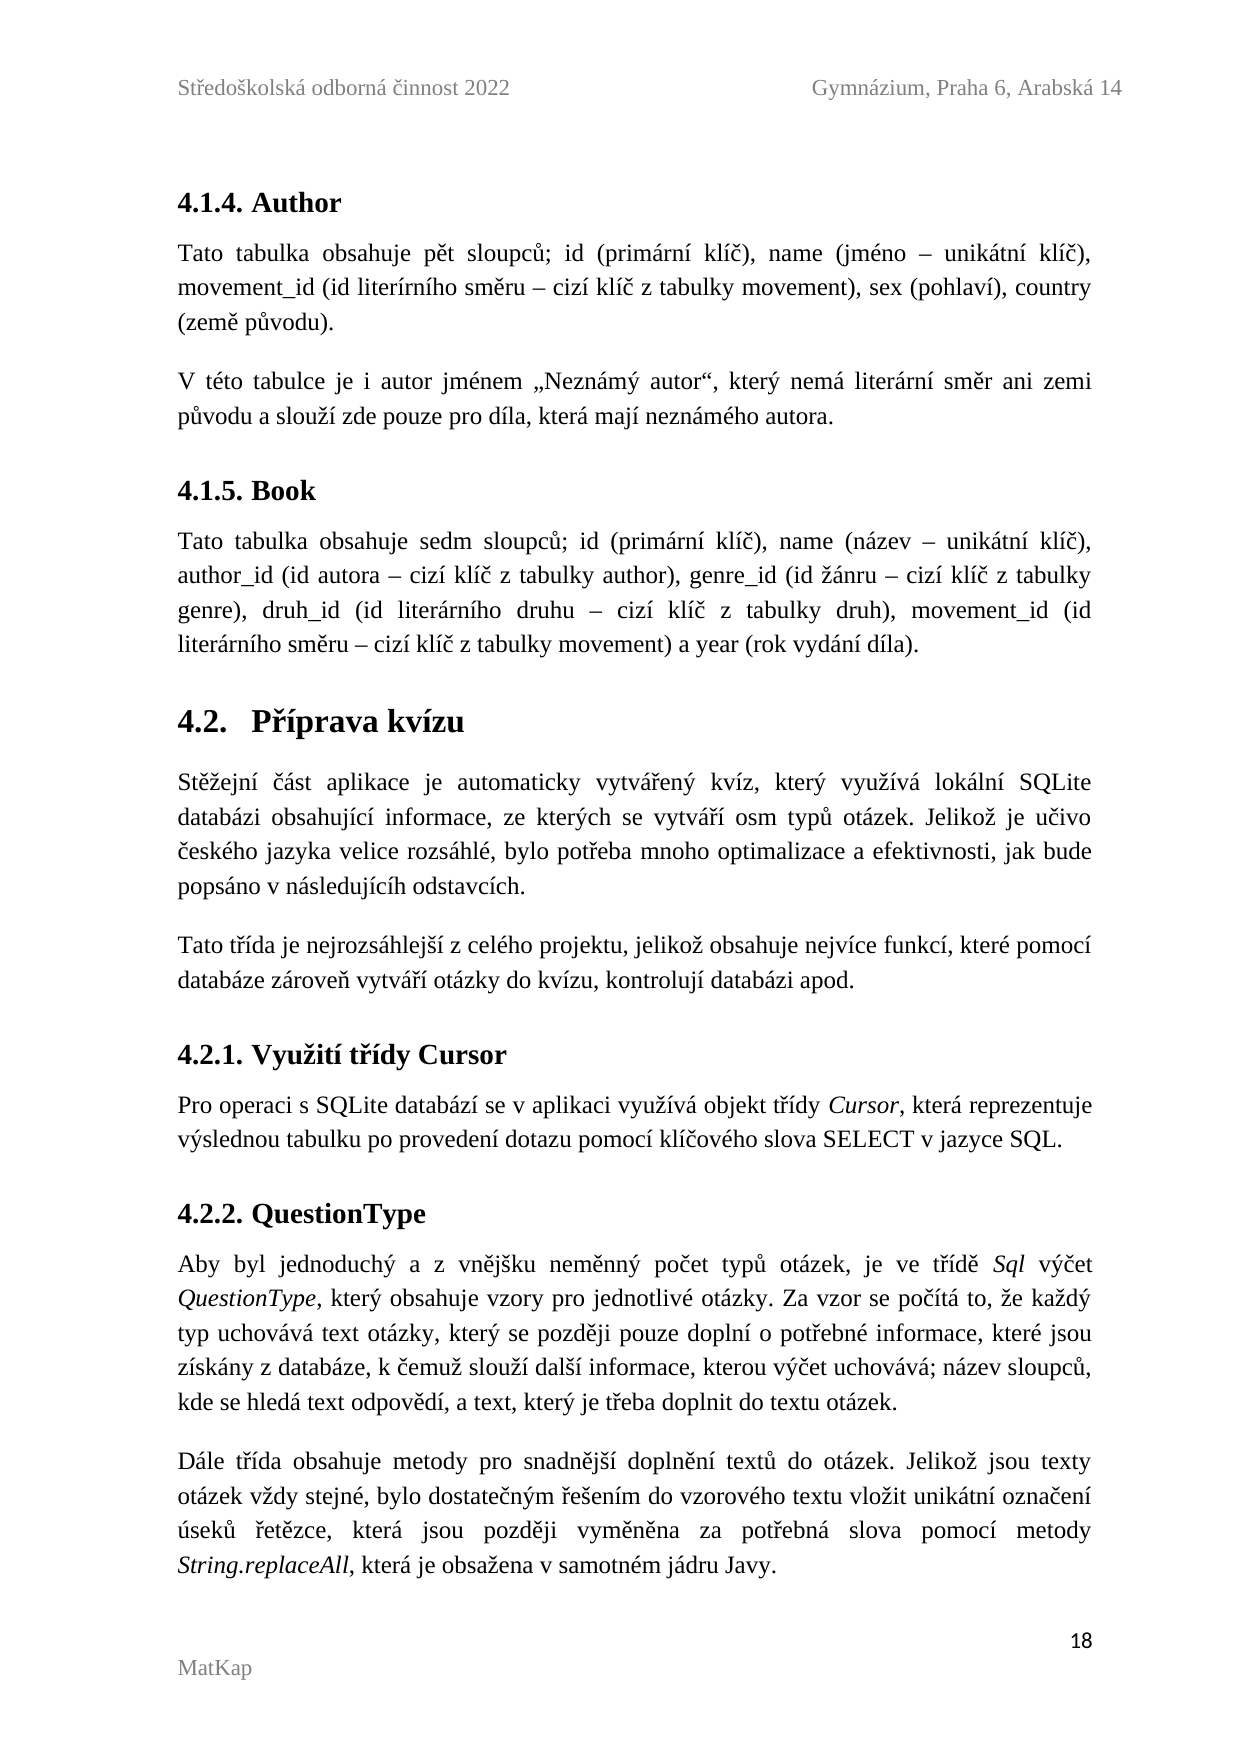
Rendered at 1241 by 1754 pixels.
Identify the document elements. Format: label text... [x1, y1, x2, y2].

text Příprava kvízu [177, 701, 1092, 739]
text Tato třída je nejrozsáhlejší z celého projektu, jelikož obsahuje nejvíce funkcí, které pomocí databáze zároveň vytváří otázky do kvízu, kontrolují databázi apod. [177, 930, 1092, 994]
text Book [177, 473, 1092, 506]
text Dále třída obsahuje metody pro snadnější doplnění textů do otázek. Jelikož jsou texty otázek vždy stejné, bylo dostatečným řešením do vzorového textu vložit unikátní označení úseků řetězce, která jsou později vyměněna za potřebná slova pomocí metody String.replaceAll, která je obsažena v samotném jádru Javy. [177, 1446, 1092, 1578]
text Stěžejní část aplikace je automaticky vytvářený kvíz, který využívá lokální SQLite databázi obsahující informace, ze kterých se vytváří osm typů otázek. Jelikož je učivo českého jazyka velice rozsáhlé, bylo potřeba mnoho optimalizace a efektivnosti, jak bude popsáno v následujícíh odstavcích. [177, 767, 1092, 900]
text Pro operaci s SQLite databází se v aplikaci využívá objekt třídy Cursor, která reprezentuje výslednou tabulku po provedení dotazu pomocí klíčového slova SELECT v jazyce SQL. [177, 1090, 1092, 1153]
text Aby byl jednoduchý a z vnějšku neměnný počet typů otázek, je ve třídě Sql výčet QuestionType, který obsahuje vzory pro jednotlivé otázky. Za vzor se počítá to, že každý typ uchovává text otázky, který se později pouze doplní o potřebné informace, které jsou získány z databáze, k čemuž slouží další informace, kterou výčet uchovává; název sloupců, kde se hledá text odpovědí, a text, který je třeba doplnit do textu otázek. [177, 1249, 1092, 1416]
text Využití třídy Cursor [177, 1037, 1092, 1070]
text Tato tabulka obsahuje sedm sloupců; id (primární klíč), name (název – unikátní klíč), author_id (id autora – cizí klíč z tabulky author), genre_id (id žánru – cizí klíč z tabulky genre), druh_id (id literárního druhu – cizí klíč z tabulky druh), movement_id (id literárního směru – cizí klíč z tabulky movement) a year (rok vydání díla). [177, 526, 1092, 658]
text Tato tabulka obsahuje pět sloupců; id (primární klíč), name (jméno – unikátní klíč), movement_id (id literírního směru – cizí klíč z tabulky movement), sex (pohlaví), country (země původu). [177, 238, 1092, 336]
text V této tabulce je i autor jménem „Neznámý autor“, který nemá literární směr ani zemi původu a slouží zde pouze pro díla, která mají neznámého autora. [177, 366, 1092, 430]
text Author [177, 185, 1092, 219]
text QuestionType [177, 1196, 1092, 1230]
